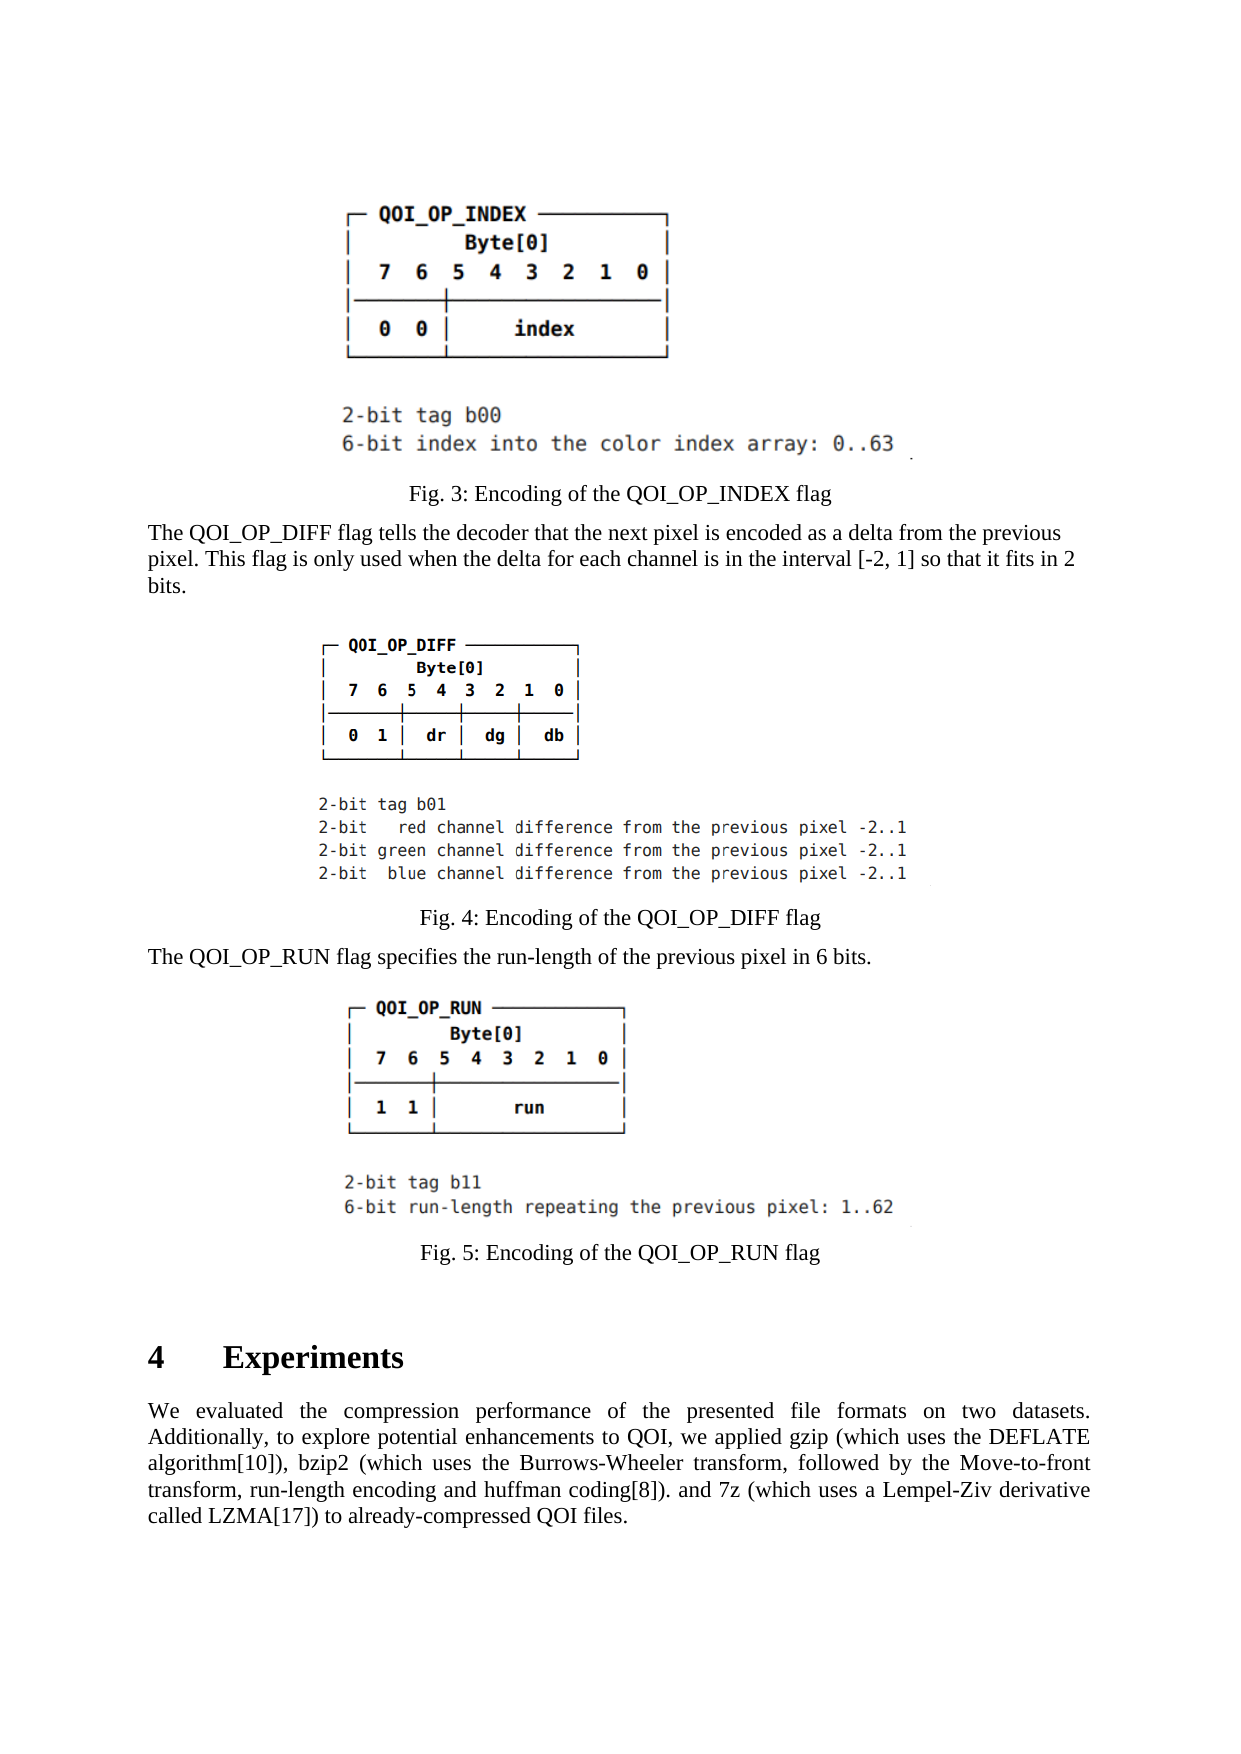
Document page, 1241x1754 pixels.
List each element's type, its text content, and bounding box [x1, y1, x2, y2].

text The QOI_OP_RUN flag specifies the run-length of the previous pixel in 6 bits. [148, 943, 1092, 969]
text 4 Experiments [148, 1338, 1092, 1376]
picture [310, 610, 931, 892]
picture [329, 982, 912, 1227]
text Fig. 3: Encoding of the QOI_OP_INDEX flag [148, 480, 1092, 507]
picture [333, 188, 913, 468]
text Fig. 4: Encoding of the QOI_OP_DIFF flag [148, 904, 1092, 931]
text Fig. 5: Encoding of the QOI_OP_RUN flag [148, 1239, 1092, 1265]
text The QOI_OP_DIFF flag tells the decoder that the next pixel is encoded as a delta from the previous pixel. This flag is only used when the delta for each channel is in the interval [-2, 1] so that it fits in 2 bits. [148, 519, 1092, 598]
text We evaluated the compression performance of the presented file formats on two datasets. Additionally, to explore potential enhancements to QOI, we applied gzip (which uses the DEFLATE algorithm[10]), bzip2 (which uses the Burrows-Wheeler transform, followed by the Move-to-front transform, run-length encoding and huffman coding[8]). and 7z (which uses a Lempel-Ziv derivative called LZMA[17]) to already-compressed QOI files. [148, 1397, 1092, 1528]
